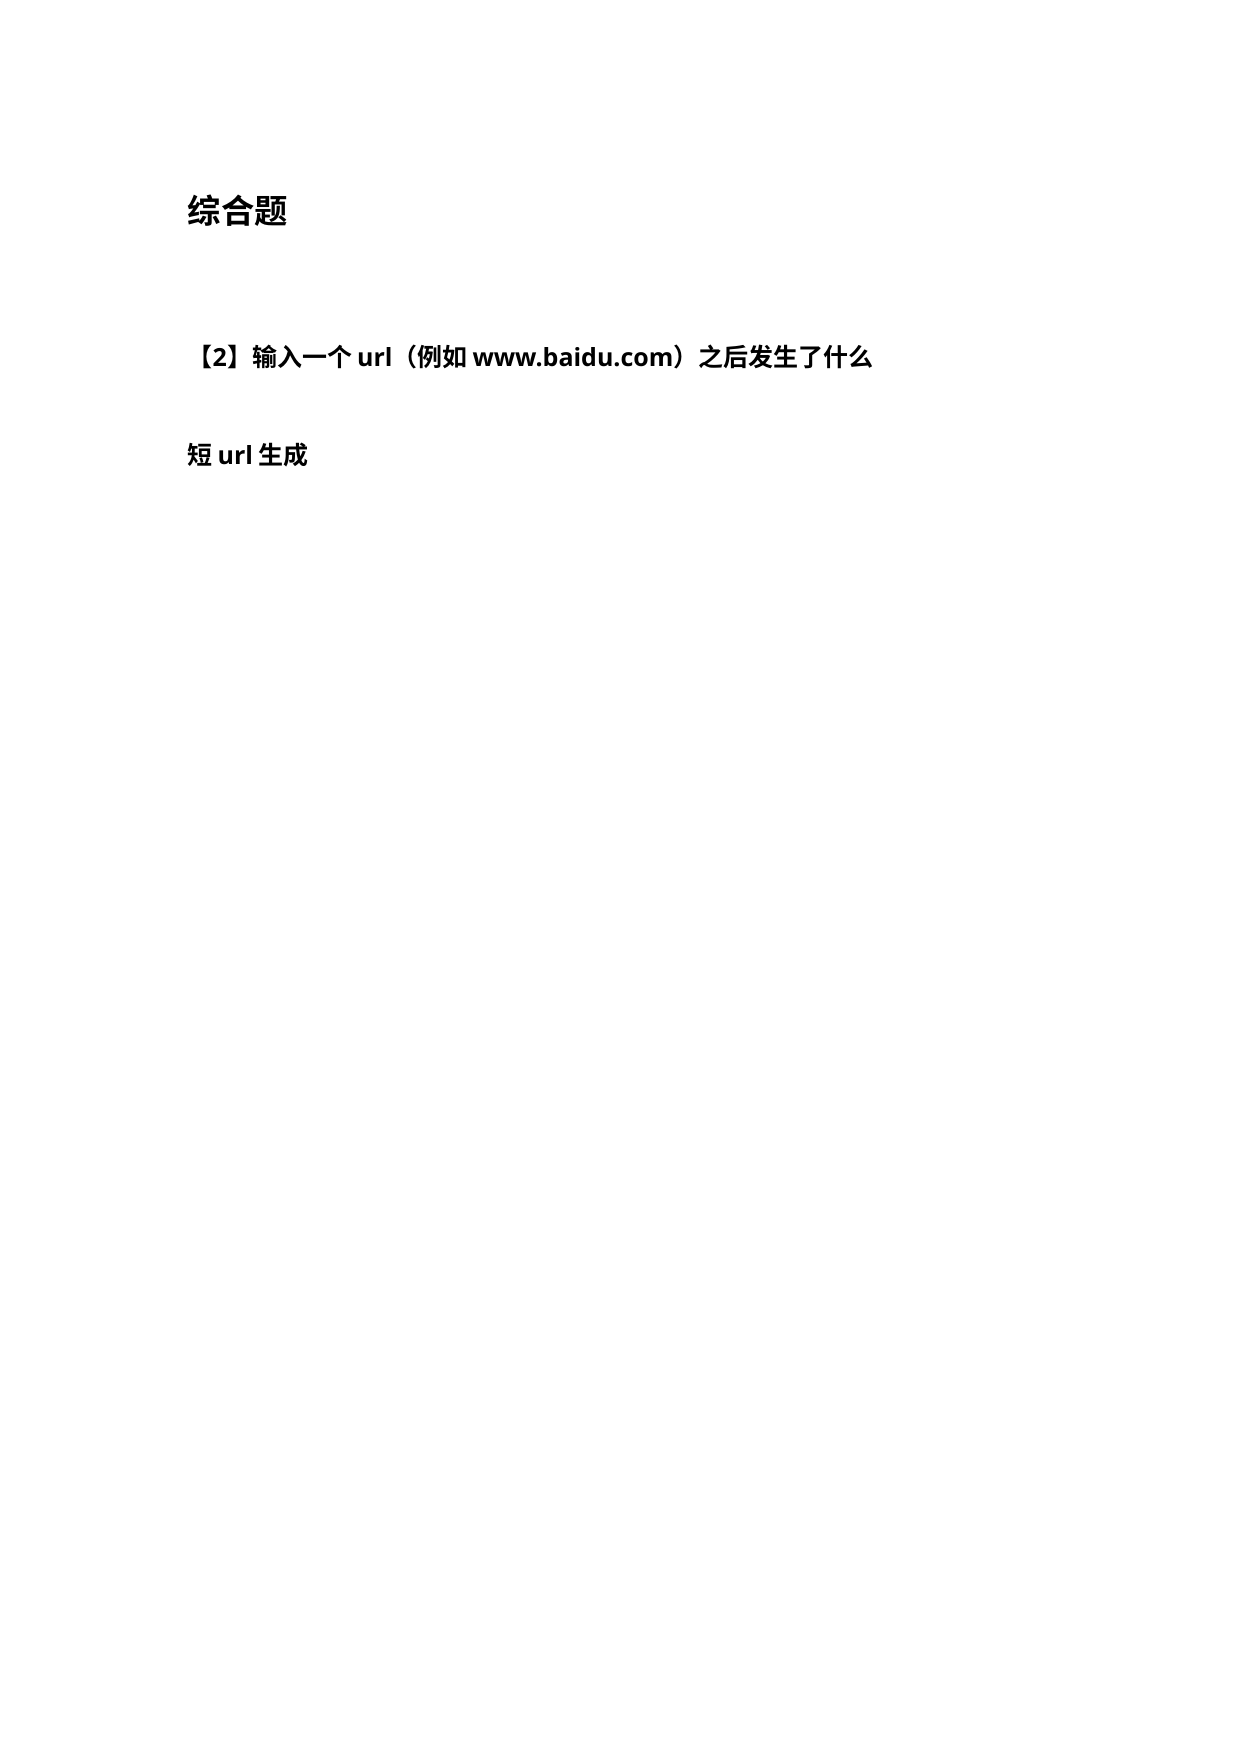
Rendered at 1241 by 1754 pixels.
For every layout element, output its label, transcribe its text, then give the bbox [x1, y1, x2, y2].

text 短url生成 [187, 421, 1053, 486]
text 【2】输入一个url（例如www.baidu.com）之后发生了什么 [187, 323, 1053, 388]
subtitle 综合题 [187, 177, 1053, 242]
